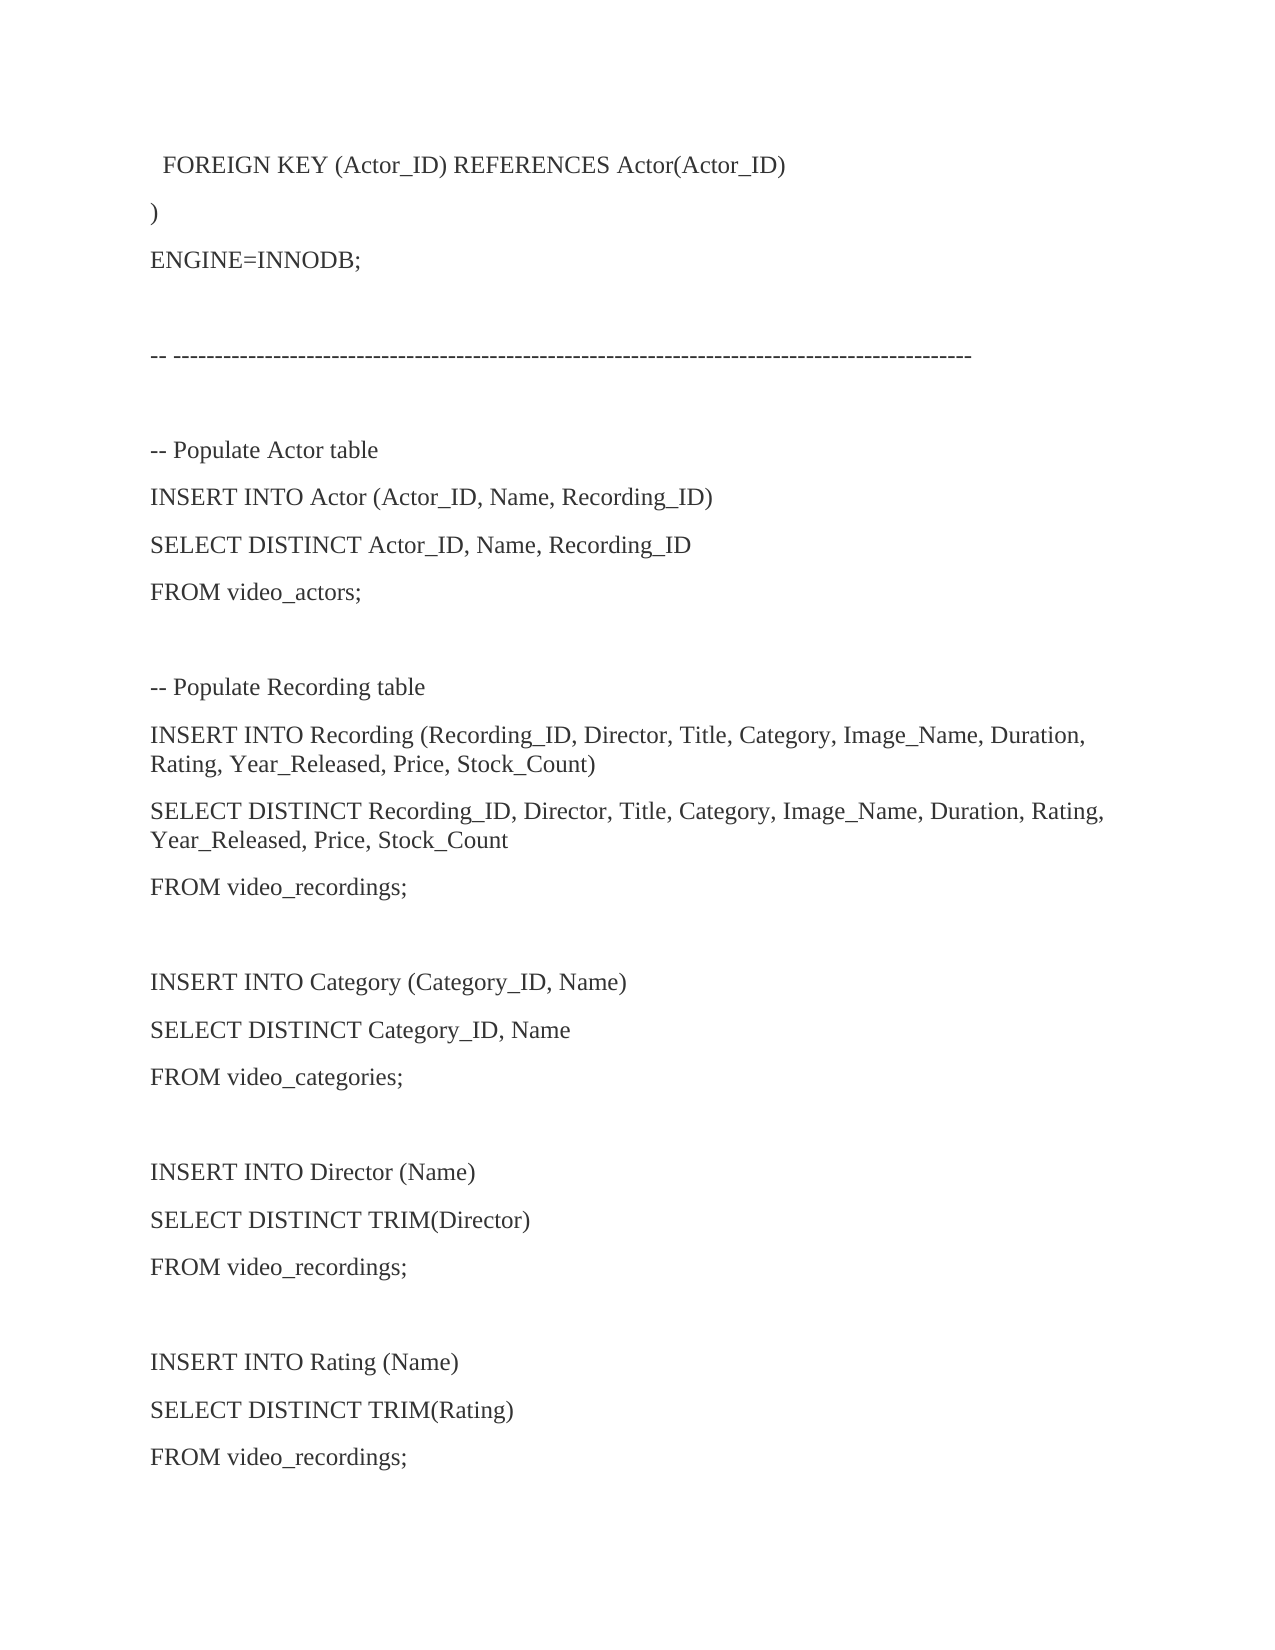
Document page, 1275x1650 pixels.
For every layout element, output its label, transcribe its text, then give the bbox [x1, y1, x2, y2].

text FROM video_recordings; [150, 872, 1125, 901]
text FROM video_actors; [150, 577, 1125, 606]
text -- Populate Actor table [150, 435, 1125, 464]
text SELECT DISTINCT TRIM(Rating) [150, 1395, 1125, 1424]
text -- Populate Recording table [150, 672, 1125, 701]
text FROM video_categories; [150, 1062, 1125, 1091]
text SELECT DISTINCT Recording_ID, Director, Title, Category, Image_Name, Duration, Rating, Year_Released, Price, Stock_Count [150, 796, 1125, 854]
text SELECT DISTINCT TRIM(Director) [150, 1205, 1125, 1234]
text ENGINE=INNODB; [150, 245, 1125, 274]
text INSERT INTO Category (Category_ID, Name) [150, 967, 1125, 996]
text FROM video_recordings; [150, 1252, 1125, 1281]
text INSERT INTO Actor (Actor_ID, Name, Recording_ID) [150, 482, 1125, 511]
text FOREIGN KEY (Actor_ID) REFERENCES Actor(Actor_ID) [150, 150, 1125, 179]
text INSERT INTO Director (Name) [150, 1157, 1125, 1186]
text -- ------------------------------------------------------------------------------------------------ [150, 340, 1125, 369]
text ) [150, 197, 1125, 226]
text INSERT INTO Recording (Recording_ID, Director, Title, Category, Image_Name, Duration, Rating, Year_Released, Price, Stock_Count) [150, 720, 1125, 777]
text SELECT DISTINCT Category_ID, Name [150, 1015, 1125, 1044]
text FROM video_recordings; [150, 1442, 1125, 1471]
text INSERT INTO Rating (Name) [150, 1347, 1125, 1376]
text SELECT DISTINCT Actor_ID, Name, Recording_ID [150, 530, 1125, 559]
